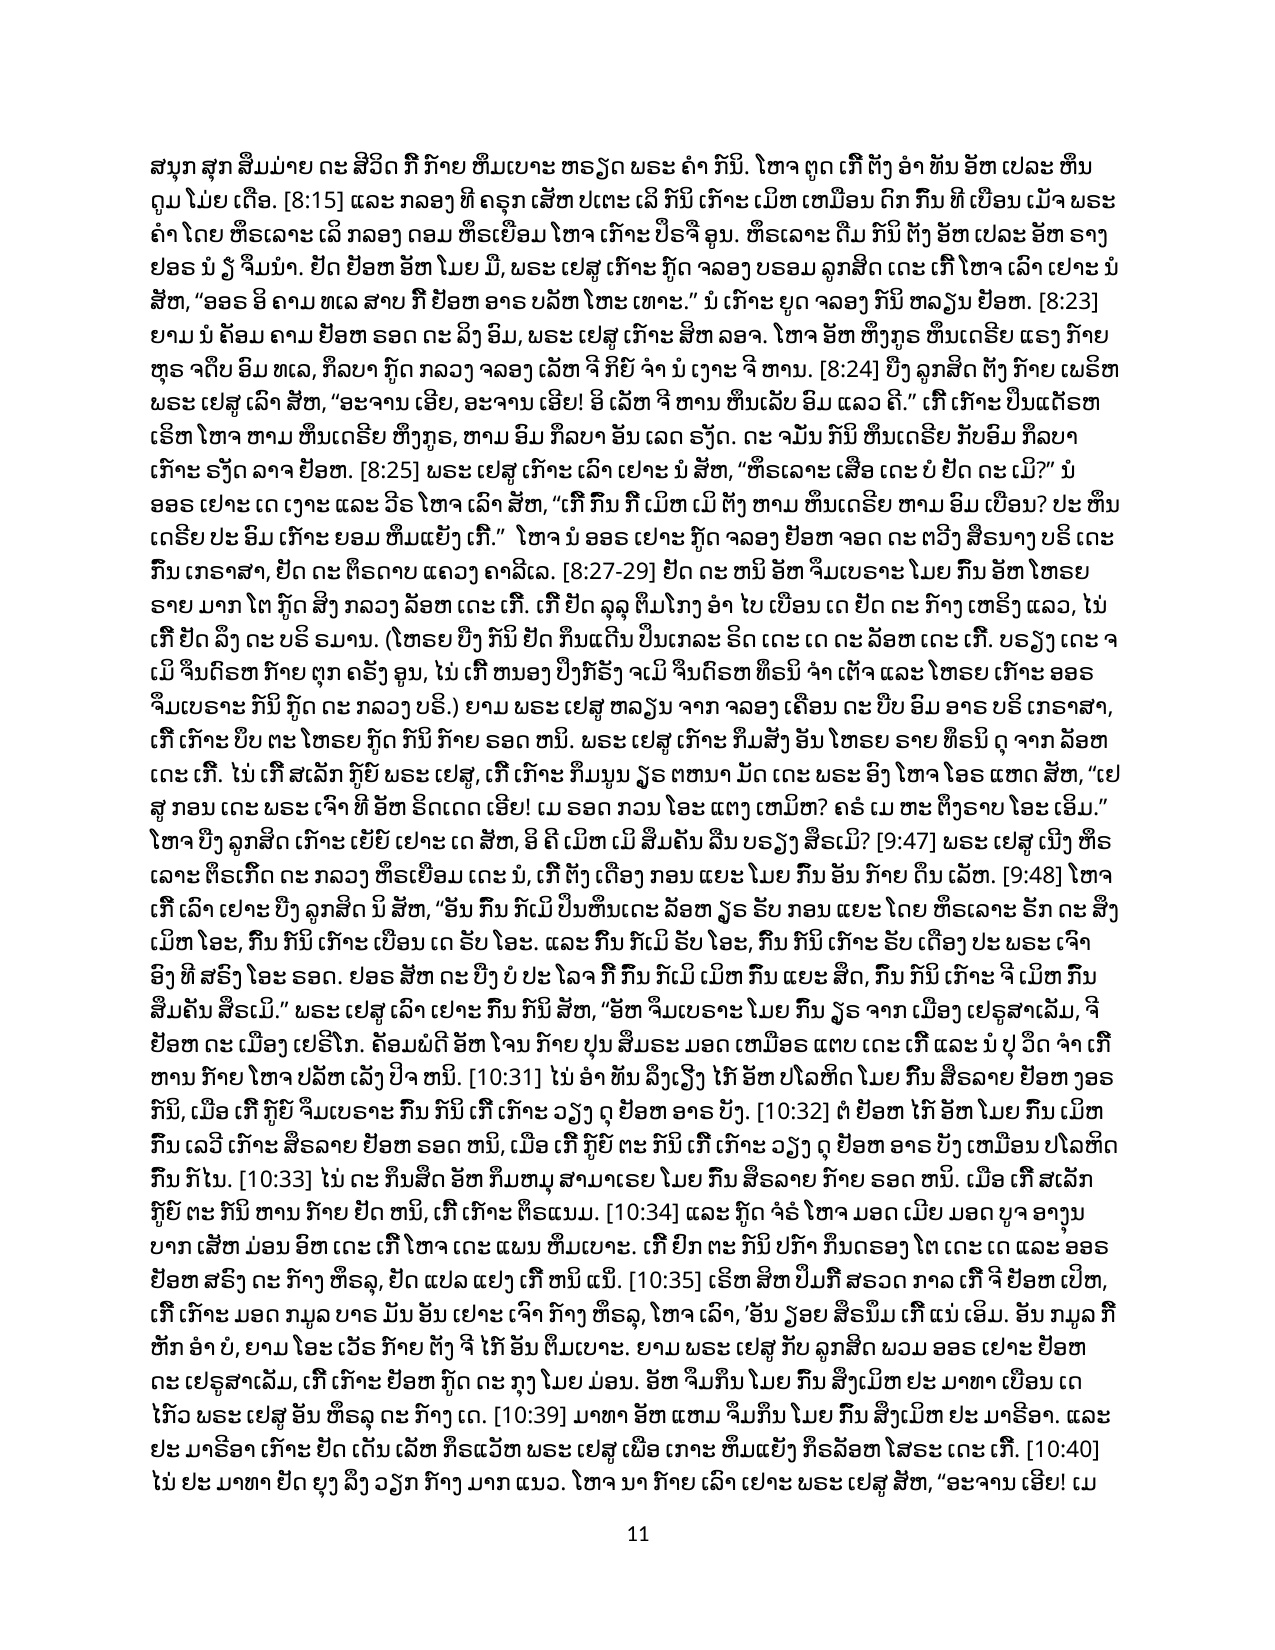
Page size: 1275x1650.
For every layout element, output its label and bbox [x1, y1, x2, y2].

text [150, 150, 1125, 1497]
